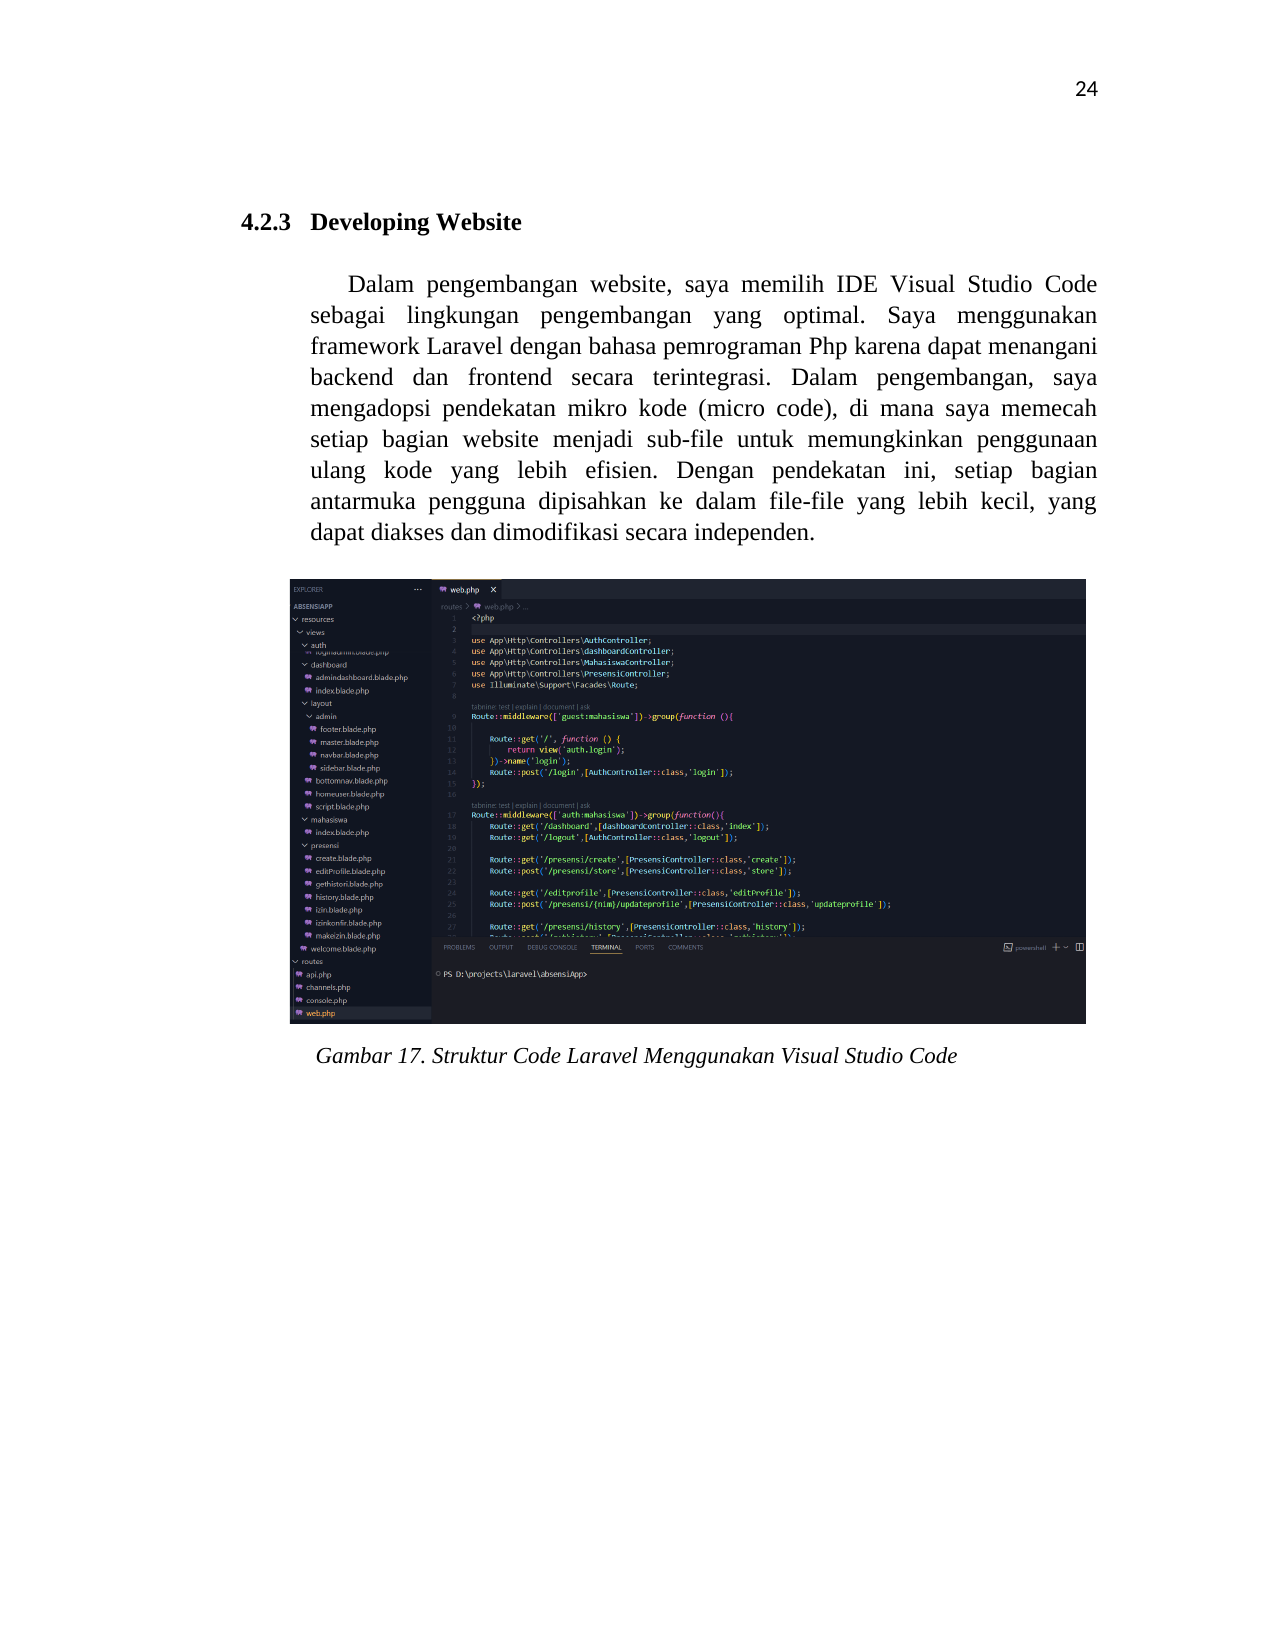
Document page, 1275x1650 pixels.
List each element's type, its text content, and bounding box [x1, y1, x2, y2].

picture [289, 579, 1086, 1024]
list Dalam pengembangan website, saya memilih IDE Visual Studio Code sebagai lingkungan pengembangan yang optimal. Saya menggunakan framework Laravel dengan bahasa pemrograman Php karena dapat menangani backend dan frontend secara terintegrasi. Dalam pengembangan, saya mengadopsi pendekatan mikro kode (micro code), di mana saya memecah setiap bagian website menjadi sub-file untuk memungkinkan penggunaan ulang kode yang lebih efisien. Dengan pendekatan ini, setiap bagian antarmuka pengguna dipisahkan ke dalam file-file yang lebih kecil, yang dapat diakses dan dimodifikasi secara independen. [310, 269, 1098, 546]
list Developing Website [266, 207, 1098, 236]
text Gambar 17. Struktur Code Laravel Menggunakan Visual Studio Code [177, 1042, 1098, 1068]
